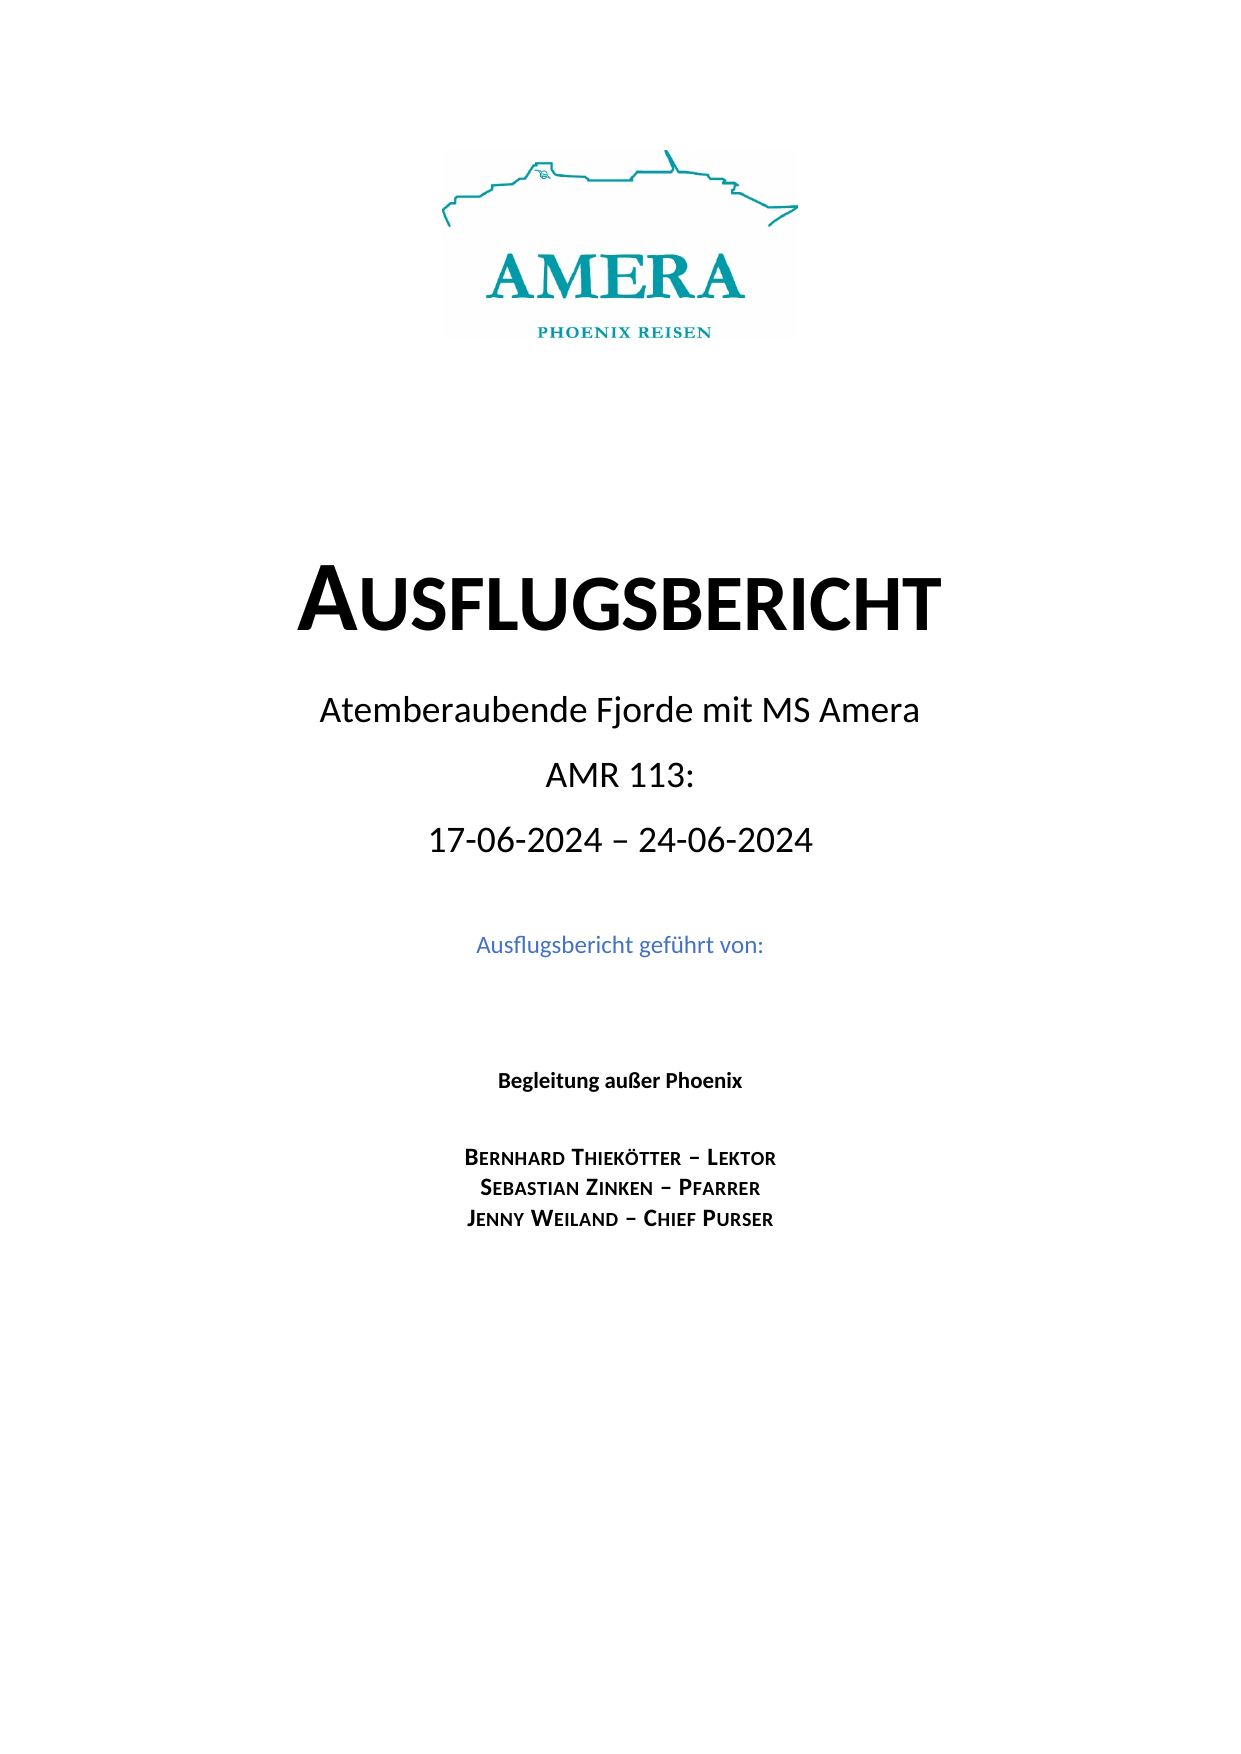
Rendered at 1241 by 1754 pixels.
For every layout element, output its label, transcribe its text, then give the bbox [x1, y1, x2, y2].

text Bernhard Thiekötter – Lektor [150, 1141, 1090, 1171]
text 17-06-2024 – 24-06-2024 [150, 816, 1090, 862]
text Ausflugsbericht geführt von: [150, 929, 1090, 959]
text Atemberaubende Fjorde mit MS Amera [150, 686, 1090, 732]
picture [442, 150, 799, 338]
text Sebastian Zinken – Pfarrer [150, 1171, 1090, 1202]
text Ausflugsbericht [150, 533, 1090, 655]
text Begleitung außer Phoenix [150, 1066, 1090, 1094]
text AMR 113: [150, 751, 1090, 797]
text Jenny Weiland – Chief Purser [150, 1202, 1090, 1232]
